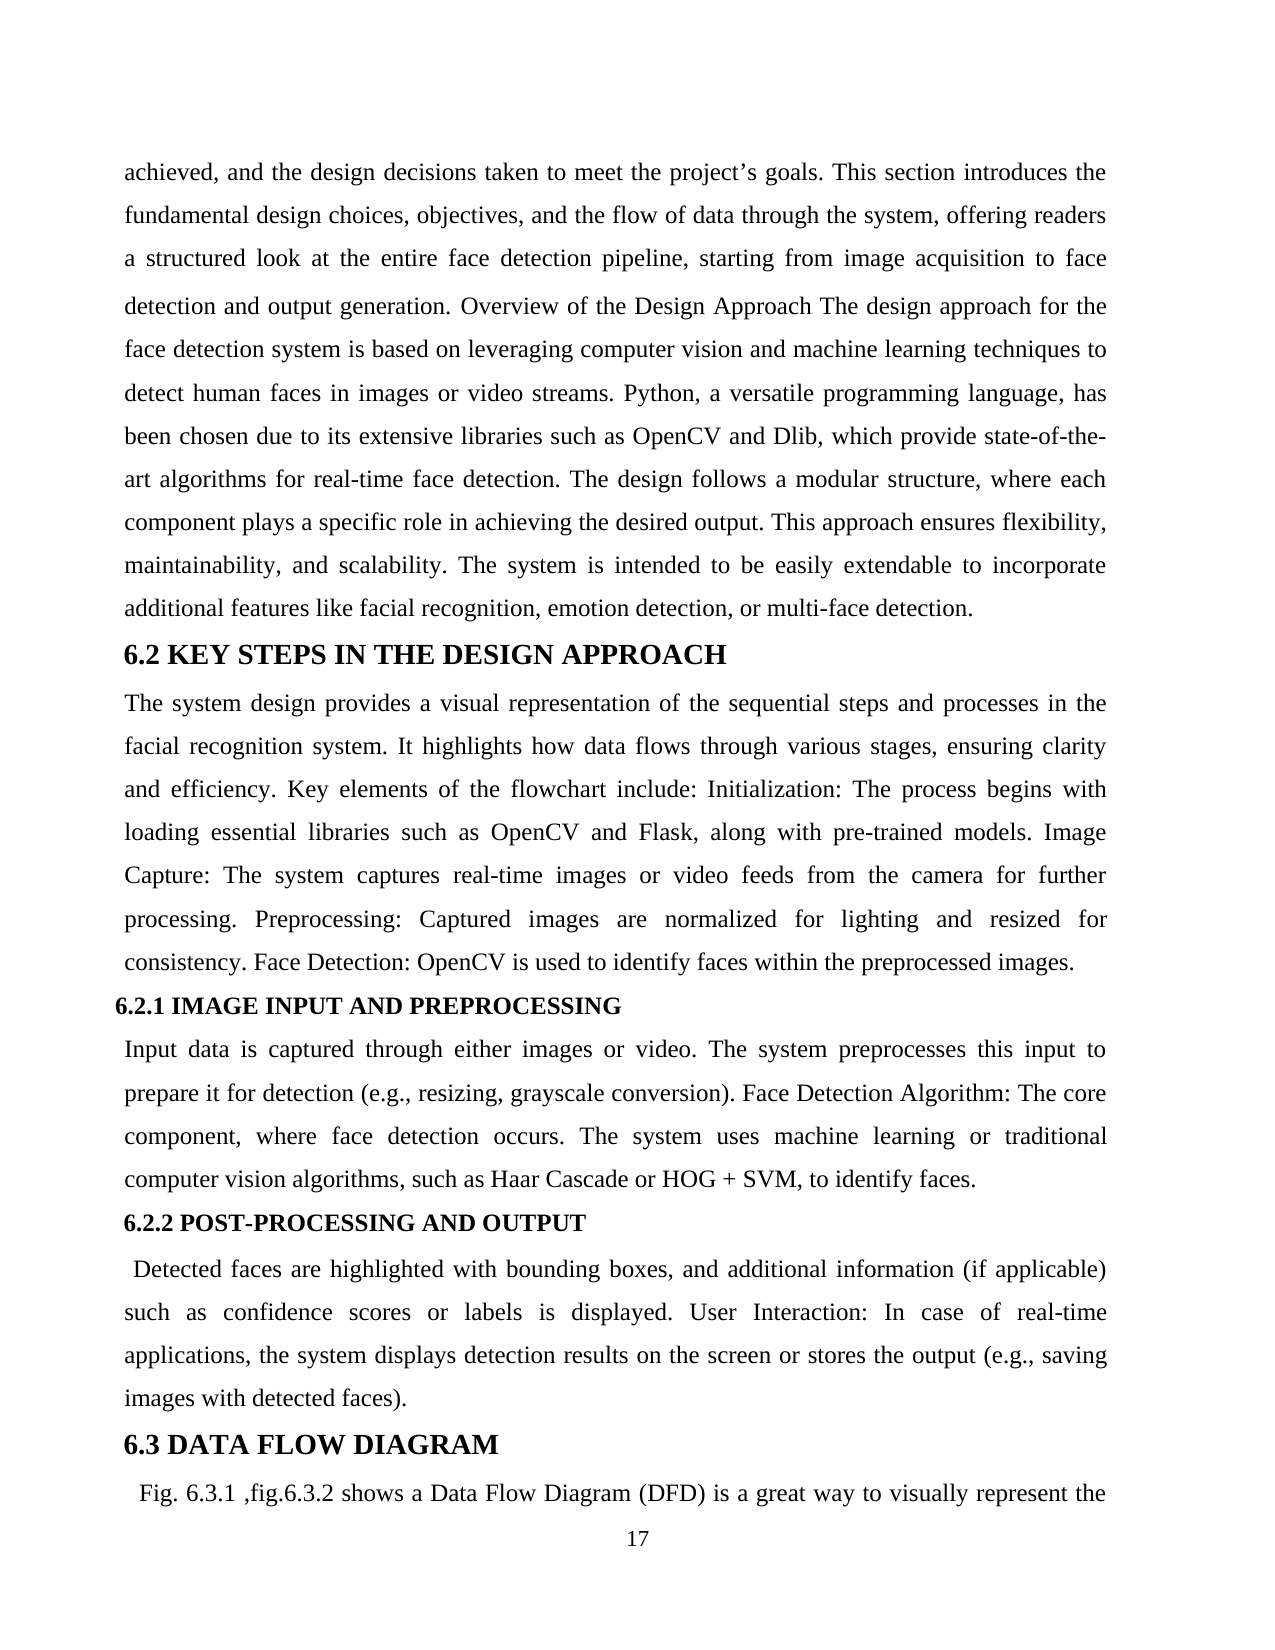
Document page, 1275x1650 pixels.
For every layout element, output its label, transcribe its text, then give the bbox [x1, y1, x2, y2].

text Detected faces are highlighted with bounding boxes, and additional information (if applicable) such as confidence scores or labels is displayed. User Interaction: In case of real-time applications, the system displays detection results on the screen or stores the output (e.g., saving images with detected faces). [124, 1254, 1108, 1412]
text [124, 157, 1108, 622]
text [124, 1478, 1108, 1507]
text 6.2.1 IMAGE INPUT AND PREPROCESSING [65, 991, 1108, 1019]
text Input data is captured through either images or video. The system preprocesses this input to prepare it for detection (e.g., resizing, grayscale conversion). Face Detection Algorithm: The core component, where face detection occurs. The system uses machine learning or traditional computer vision algorithms, such as Haar Cascade or HOG + SVM, to identify faces. [124, 1034, 1108, 1193]
text The system design provides a visual representation of the sequential steps and processes in the facial recognition system. It highlights how data flows through various stages, ensuring clarity and efficiency. Key elements of the flowchart include: Initialization: The process begins with loading essential libraries such as OpenCV and Flask, along with pre-trained models. Image Capture: The system captures real-time images or video feeds from the camera for further processing. Preprocessing: Captured images are normalized for lighting and resized for consistency. Face Detection: OpenCV is used to identify faces within the preprocessed images. [124, 688, 1108, 976]
text 6.3 DATA FLOW DIAGRAM [65, 1427, 1108, 1461]
text 6.2.2 POST-PROCESSING AND OUTPUT [65, 1208, 1108, 1237]
text 6.2 KEY STEPS IN THE DESIGN APPROACH [65, 637, 1108, 671]
